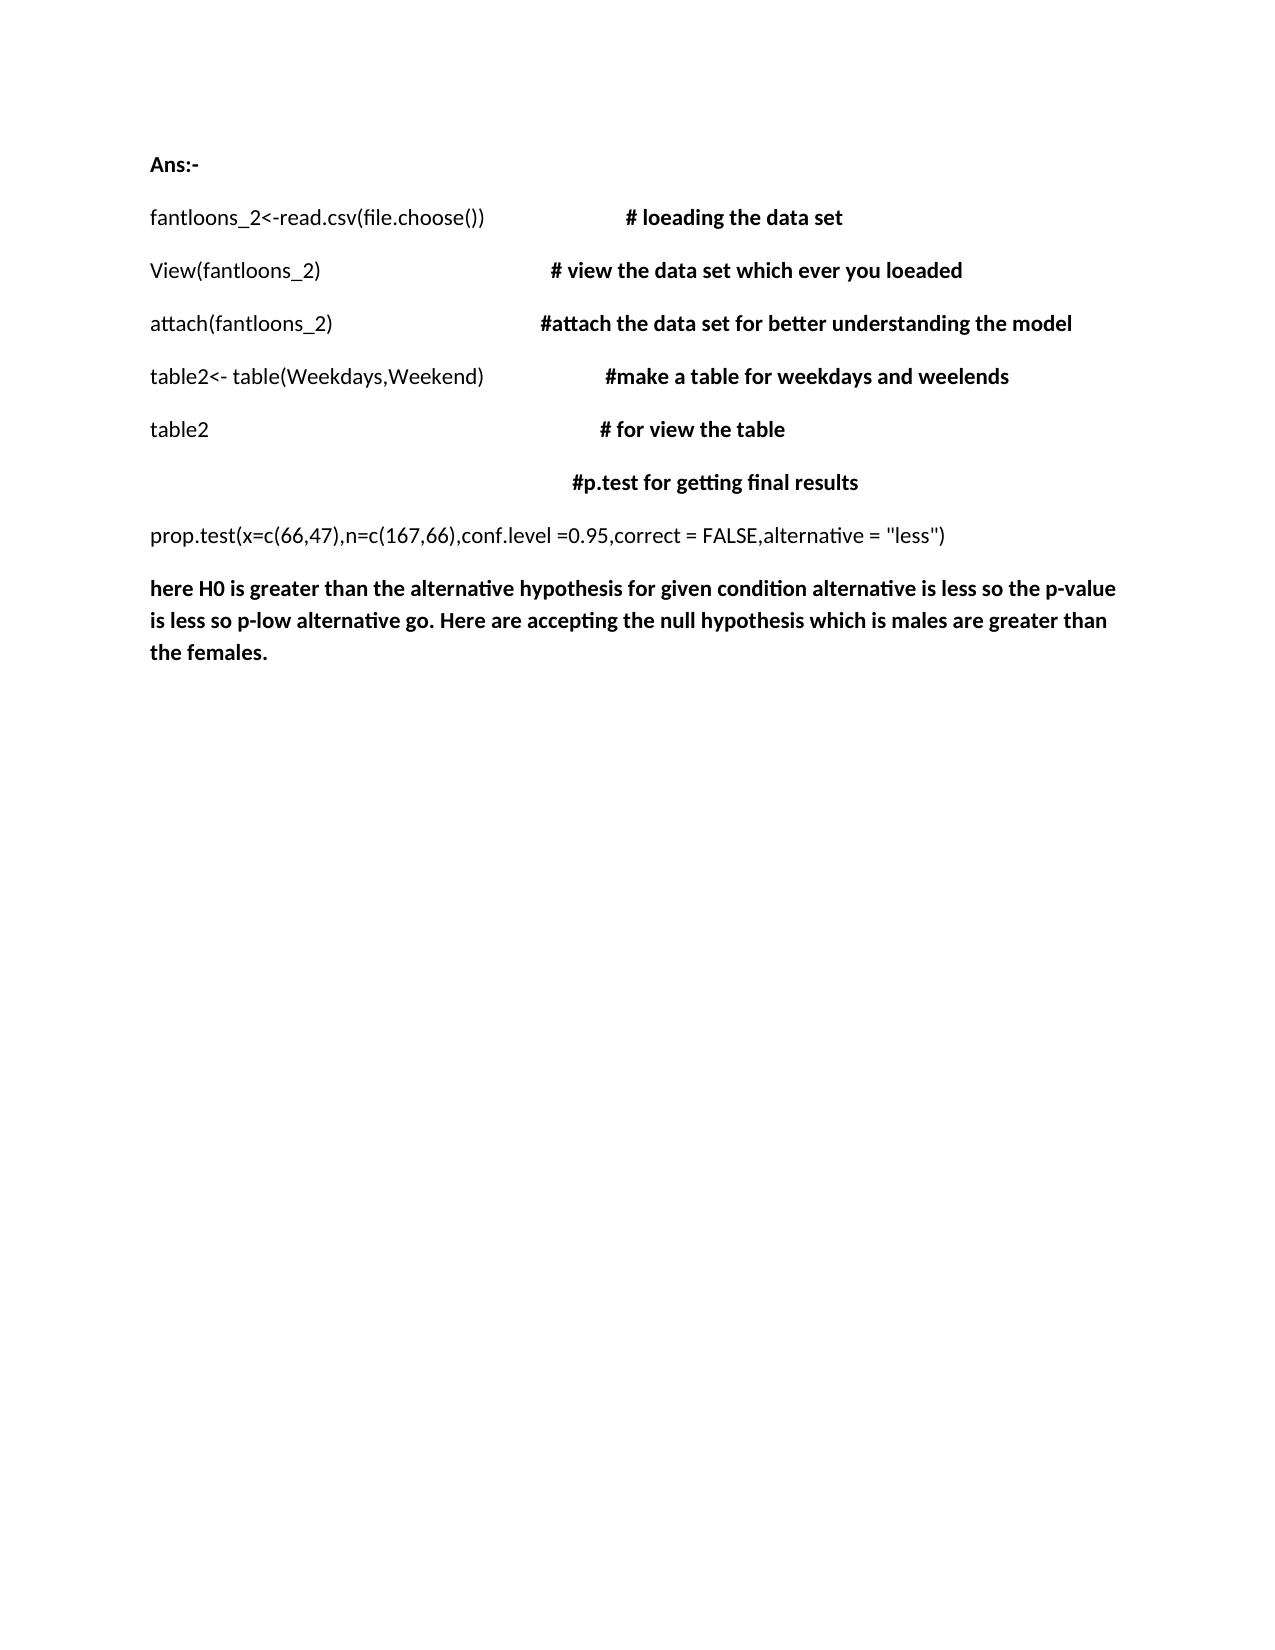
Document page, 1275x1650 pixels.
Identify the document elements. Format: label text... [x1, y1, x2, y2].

text fantloons_2<-read.csv(file.choose()) # loeading the data set [150, 203, 1125, 231]
text attach(fantloons_2) #attach the data set for better understanding the model [150, 309, 1125, 337]
text table2<- table(Weekdays,Weekend) #make a table for weekdays and weelends [150, 362, 1125, 390]
text #p.test for getting final results [150, 468, 1125, 496]
text Ans:- [150, 150, 1125, 178]
text table2 # for view the table [150, 415, 1125, 443]
text here H0 is greater than the alternative hypothesis for given condition alternative is less so the p-value is less so p-low alternative go. Here are accepting the null hypothesis which is males are greater than the females. [150, 574, 1125, 667]
text View(fantloons_2) # view the data set which ever you loeaded [150, 256, 1125, 284]
text prop.test(x=c(66,47),n=c(167,66),conf.level =0.95,correct = FALSE,alternative = "less") [150, 521, 1125, 549]
